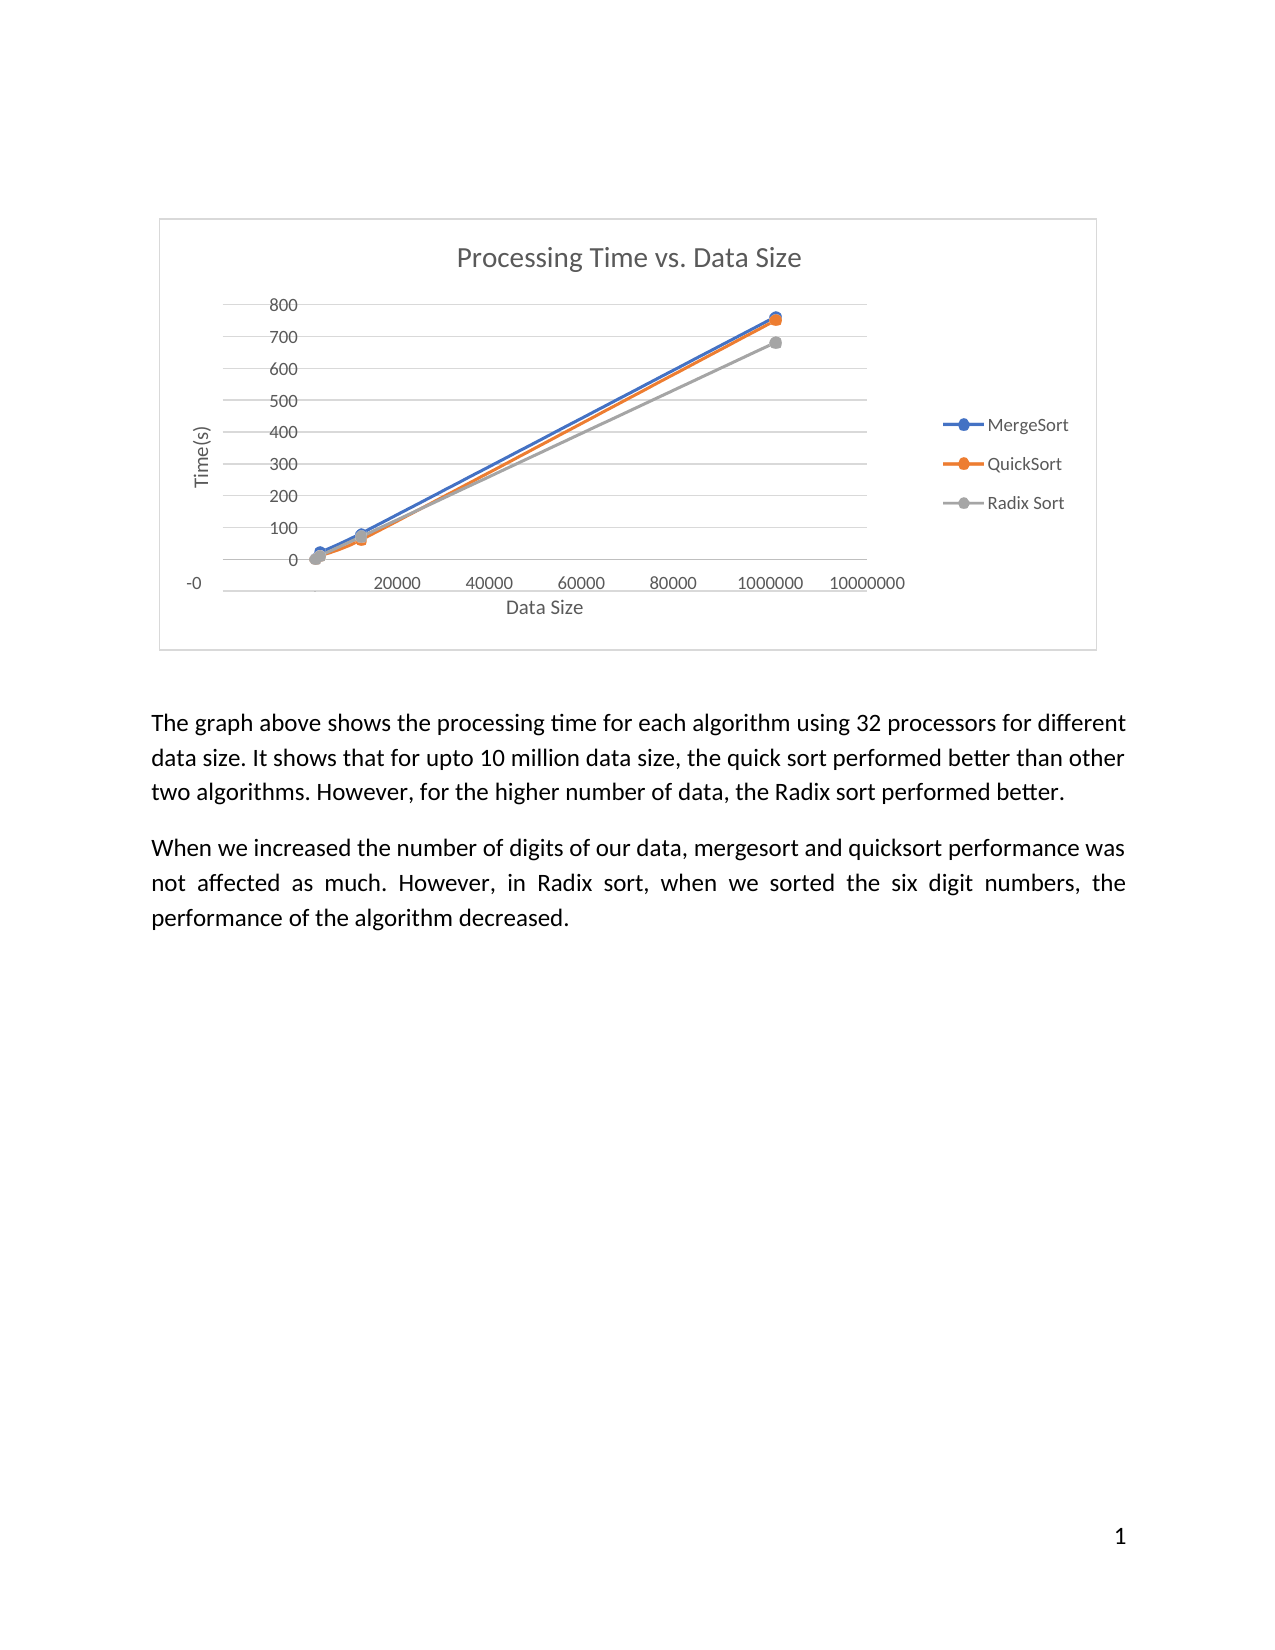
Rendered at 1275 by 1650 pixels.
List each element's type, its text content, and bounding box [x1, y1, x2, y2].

picture [355, 528, 367, 546]
picture [943, 418, 984, 431]
picture [309, 546, 326, 565]
picture [943, 457, 984, 470]
picture [769, 336, 782, 349]
text When we increased the number of digits of our data, mergesort and quicksort performance was not affected as much. However, in Radix sort, when we sorted the six digit numbers, the performance of the algorithm decreased. [151, 832, 1126, 933]
picture [943, 497, 984, 509]
text The graph above shows the processing time for each algorithm using 32 processors for different data size. It shows that for upto 10 million data size, the quick sort performed better than other two algorithms. However, for the higher number of data, the Radix sort performed better. [151, 707, 1126, 807]
picture [769, 311, 782, 326]
